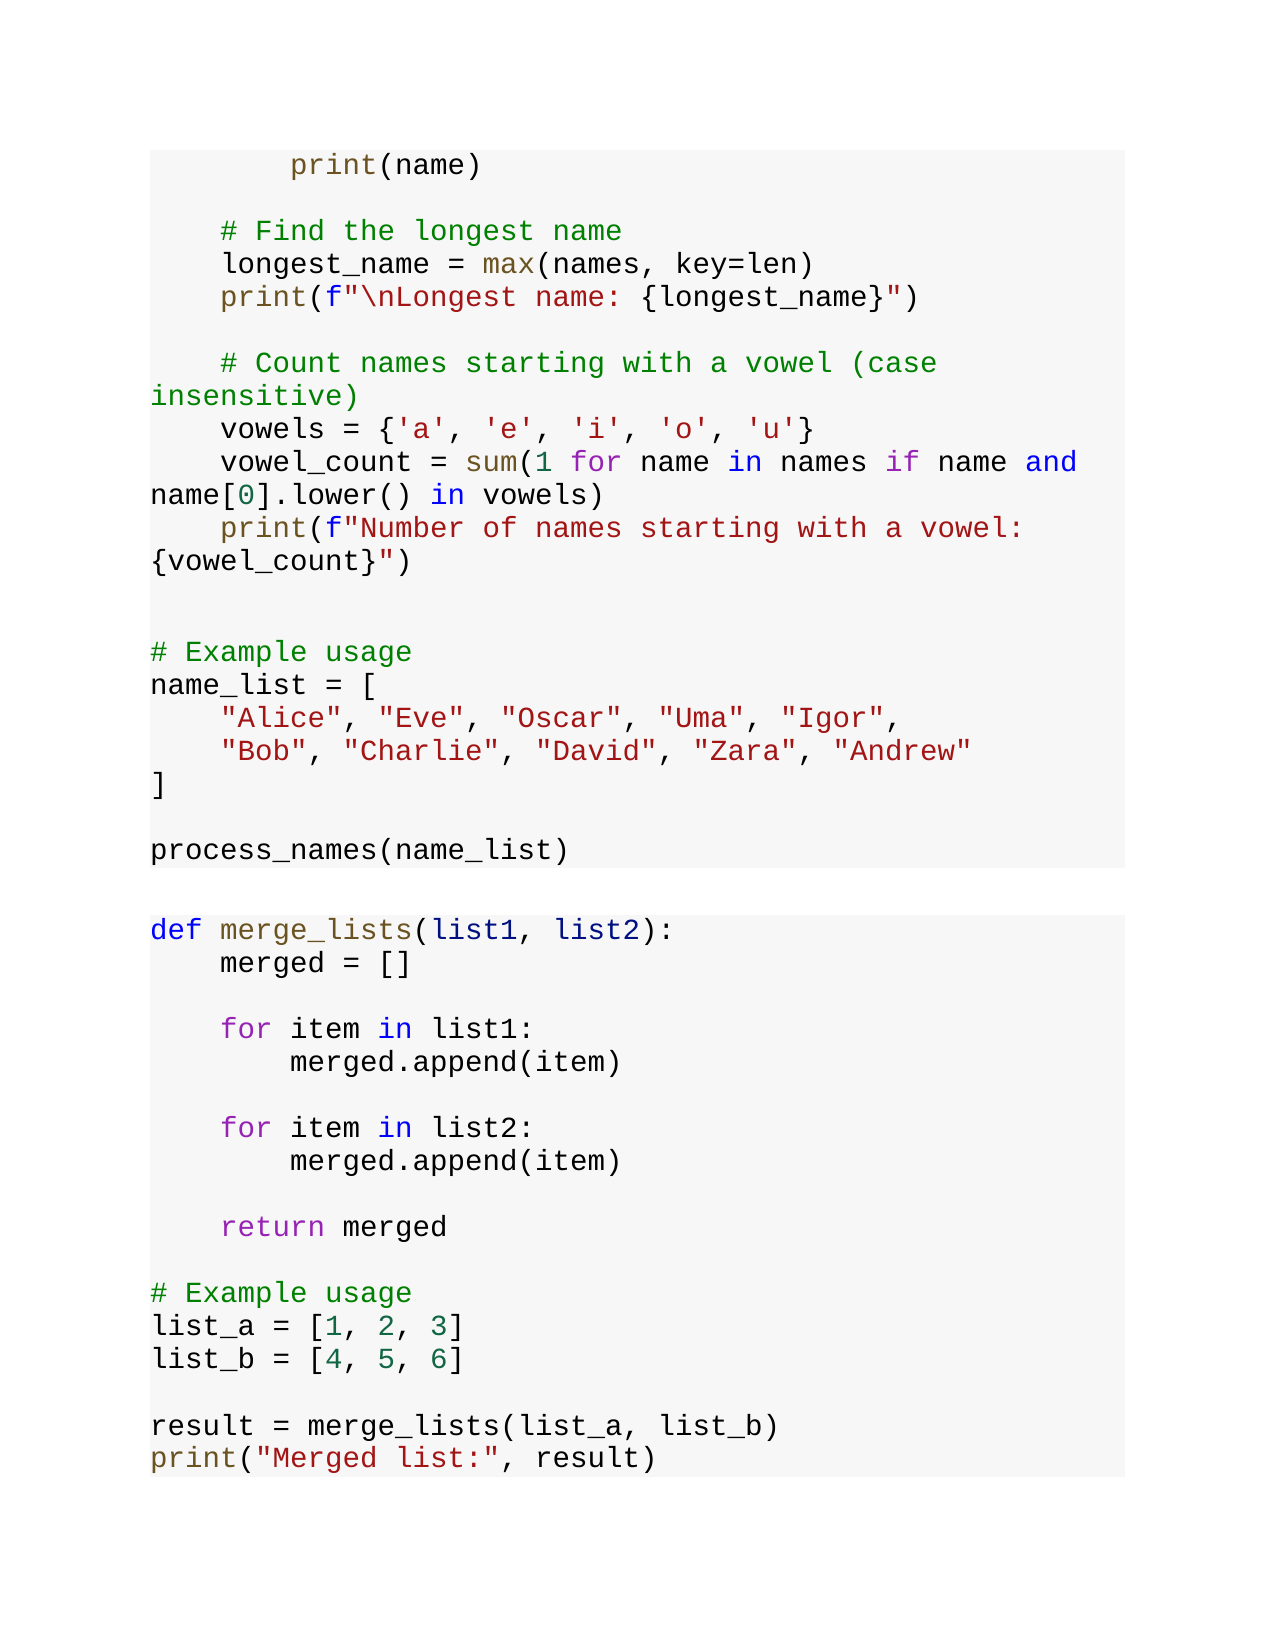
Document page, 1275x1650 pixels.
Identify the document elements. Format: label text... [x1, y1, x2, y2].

text name_list = [ [150, 670, 1125, 703]
text merged.append(item) [150, 1047, 1125, 1080]
text vowel_count = sum(1 for name in names if name and name[0].lower() in vowels) [150, 447, 1125, 513]
text process_names(name_list) [150, 835, 1125, 868]
text merged = [] [150, 948, 1125, 981]
text for item in list1: [150, 1014, 1125, 1047]
text print(name) [150, 150, 1125, 183]
text merged.append(item) [150, 1146, 1125, 1179]
text # Count names starting with a vowel (case insensitive) [150, 348, 1125, 414]
text # Find the longest name [150, 216, 1125, 249]
text result = merge_lists(list_a, list_b) [150, 1411, 1125, 1444]
text return merged [150, 1212, 1125, 1246]
text # Example usage [150, 1278, 1125, 1312]
text "Alice", "Eve", "Oscar", "Uma", "Igor", [150, 703, 1125, 736]
text print(f"\nLongest name: {longest_name}") [150, 282, 1125, 315]
text def merge_lists(list1, list2): [150, 915, 1125, 948]
text vowels = {'a', 'e', 'i', 'o', 'u'} [150, 414, 1125, 447]
text # Example usage [150, 637, 1125, 670]
text ] [150, 769, 1125, 802]
text for item in list2: [150, 1113, 1125, 1146]
text list_a = [1, 2, 3] [150, 1312, 1125, 1344]
text "Bob", "Charlie", "David", "Zara", "Andrew" [150, 736, 1125, 769]
text list_b = [4, 5, 6] [150, 1344, 1125, 1378]
text print(f"Number of names starting with a vowel: {vowel_count}") [150, 513, 1125, 579]
text print("Merged list:", result) [150, 1444, 1125, 1477]
text longest_name = max(names, key=len) [150, 249, 1125, 282]
